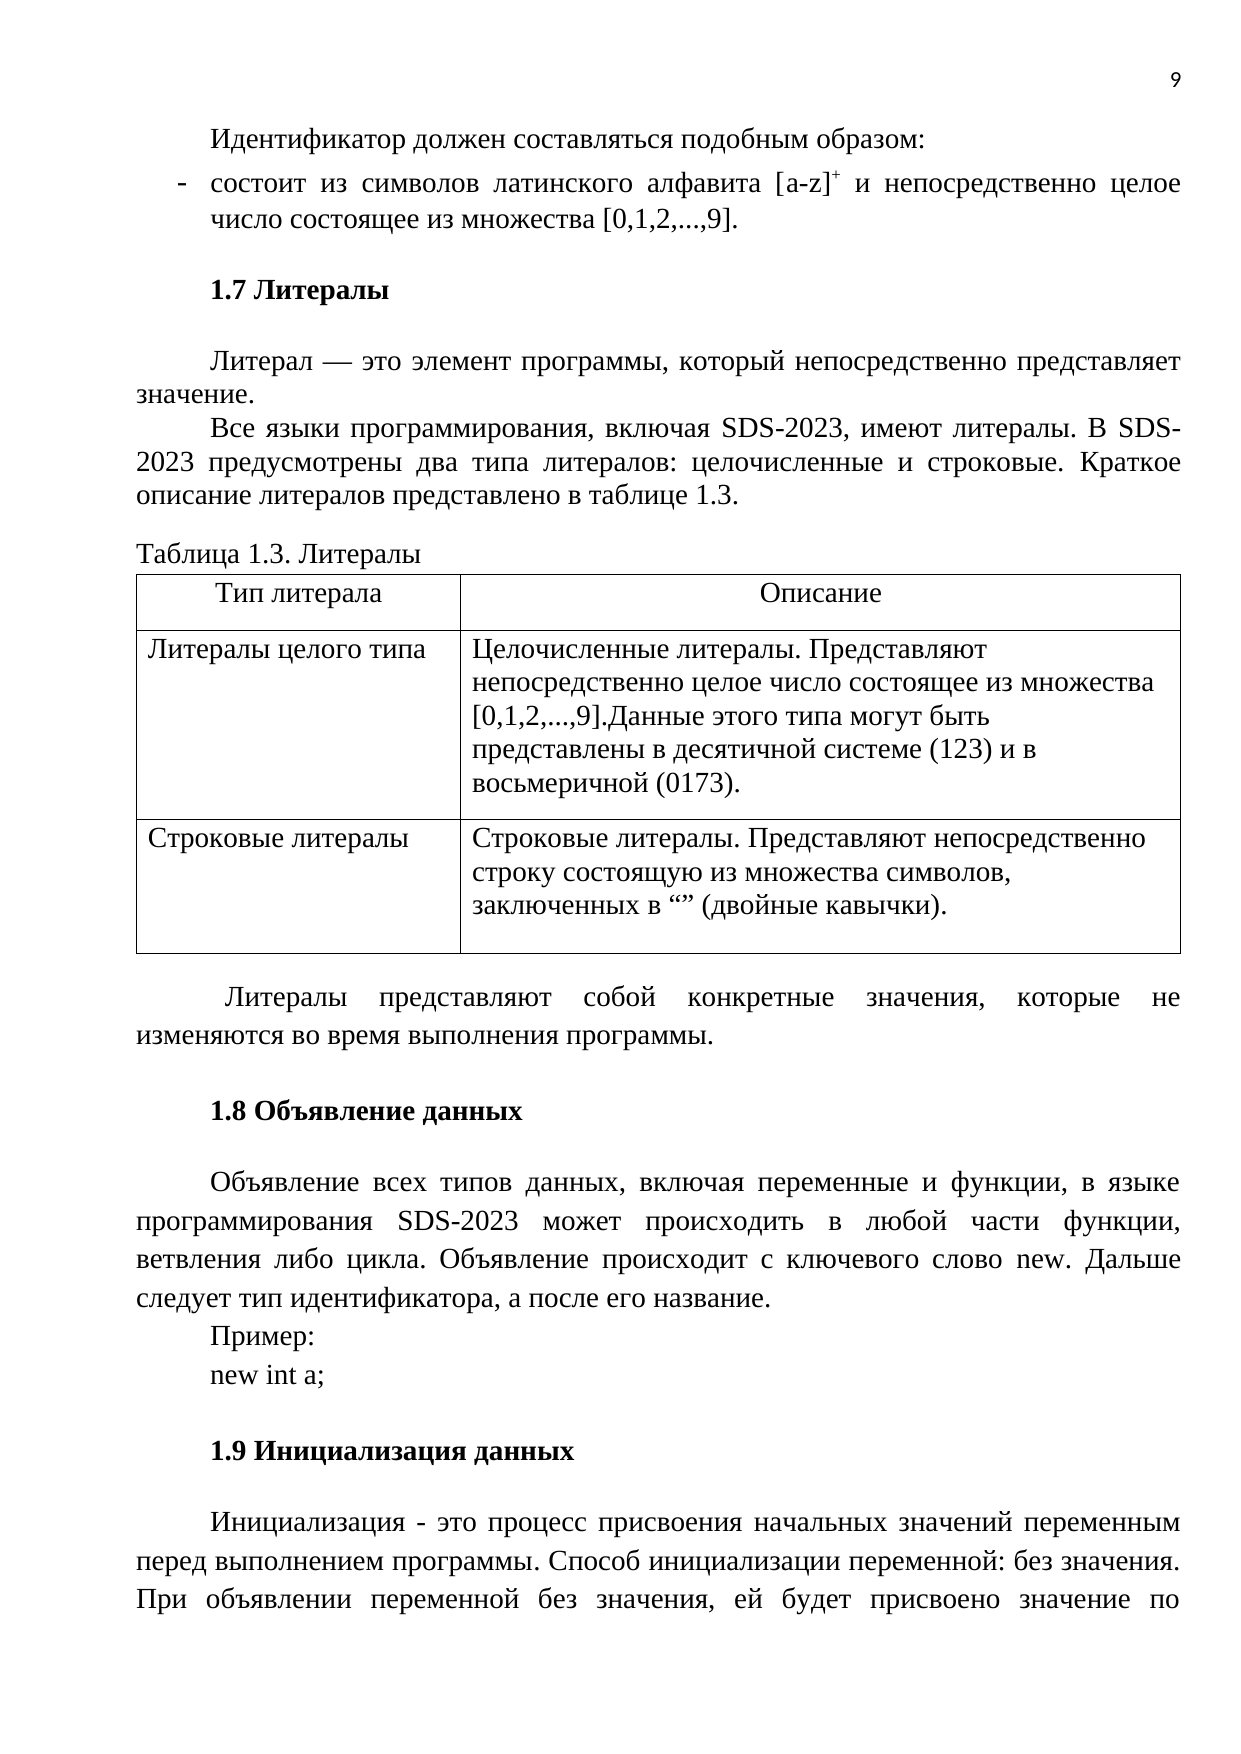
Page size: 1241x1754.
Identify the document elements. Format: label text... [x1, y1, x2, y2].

text Все языки программирования, включая SDS-2023, имеют литералы. В SDS-2023 предусмотрены два типа литералов: целочисленные и строковые. Краткое описание литералов представлено в таблице 1.3. [136, 410, 1181, 511]
text Идентификатор должен составляться подобным образом: [136, 121, 1181, 154]
list Пример: [136, 1318, 1181, 1352]
list Литералы представляют собой конкретные значения, которые не изменяются во время выполнения программы. [136, 979, 1181, 1051]
table_cell Строковые литералы. Представляют непосредственно строку состоящую из множества символов, заключенных в “” (двойные кавычки). [461, 820, 1180, 953]
list состоит из символов латинского алфавита [a-z]+ и непосредственно целое число состоящее из множества [0,1,2,...,9]. [173, 165, 1181, 234]
text Таблица 1.3. Литералы [136, 536, 1181, 569]
table_cell Строковые литералы [137, 820, 460, 953]
table_header Тип литерала [137, 575, 460, 630]
table_header Описание [461, 575, 1180, 630]
table_cell Целочисленные литералы. Представляют непосредственно целое число состоящее из множества [0,1,2,...,9].Данные этого типа могут быть представлены в десятичной системе (123) и в восьмеричной (0173). [461, 631, 1180, 819]
text Литерал — это элемент программы, который непосредственно представляет значение. [136, 343, 1181, 410]
table_cell Литералы целого типа [137, 631, 460, 819]
list new int a; [136, 1357, 1181, 1391]
subtitle 1.9 Инициализация данных [210, 1433, 1181, 1467]
subtitle 1.8 Объявление данных [210, 1093, 1181, 1127]
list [136, 1504, 1181, 1615]
list Объявление всех типов данных, включая переменные и функции, в языке программирования SDS-2023 может происходить в любой части функции, ветвления либо цикла. Объявление происходит с ключевого слово new. Дальше следует тип идентификатора, а после его название. [136, 1164, 1181, 1313]
subtitle 1.7 Литералы [210, 272, 1181, 306]
